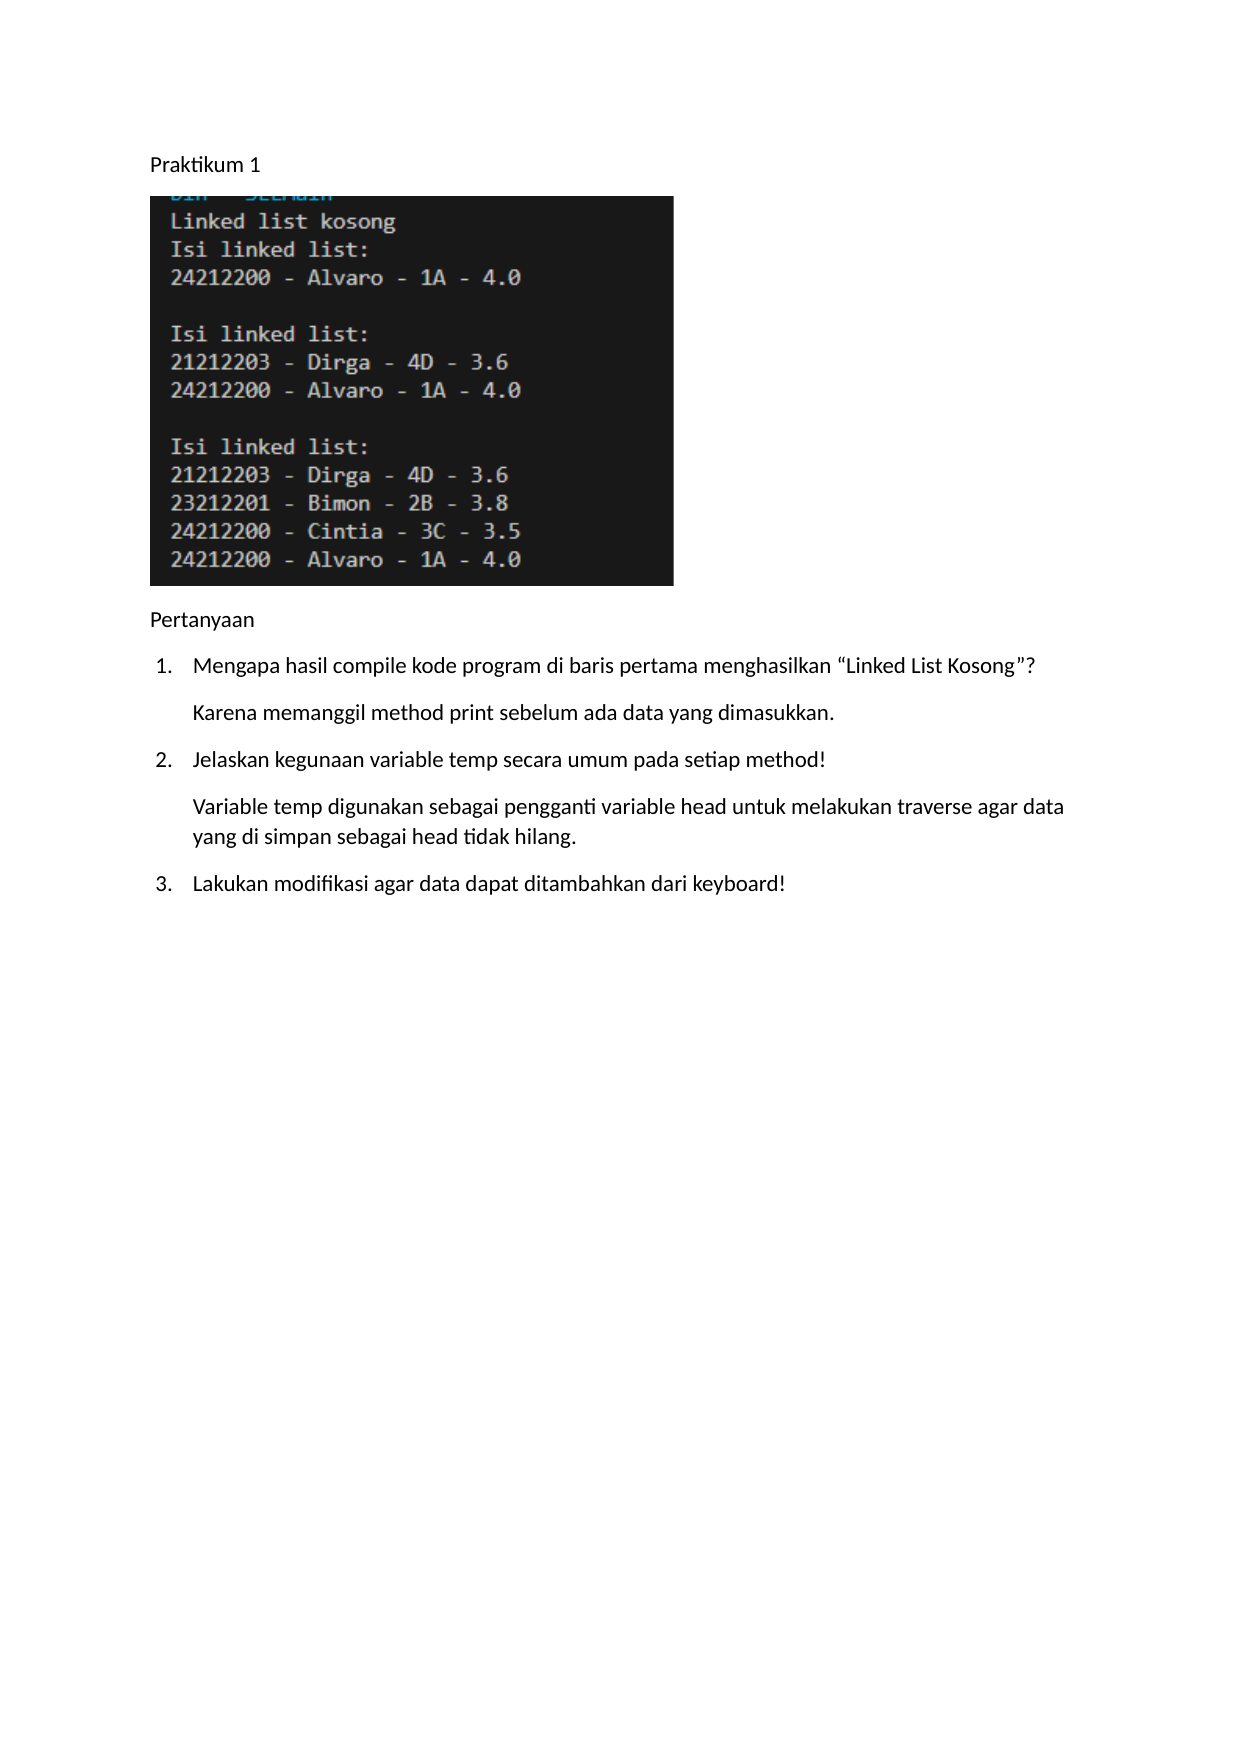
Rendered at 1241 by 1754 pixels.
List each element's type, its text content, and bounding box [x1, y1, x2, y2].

picture [150, 196, 674, 586]
list Mengapa hasil compile kode program di baris pertama menghasilkan “Linked List Kosong”? [155, 652, 1090, 680]
text Praktikum 1 [150, 150, 1090, 178]
list Lakukan modifikasi agar data dapat ditambahkan dari keyboard! [155, 869, 1090, 897]
text Pertanyaan [150, 605, 1090, 633]
list Jelaskan kegunaan variable temp secara umum pada setiap method! [155, 745, 1090, 773]
text Variable temp digunakan sebagai pengganti variable head untuk melakukan traverse agar data yang di simpan sebagai head tidak hilang. [193, 792, 1090, 851]
text Karena memanggil method print sebelum ada data yang dimasukkan. [193, 698, 1090, 727]
